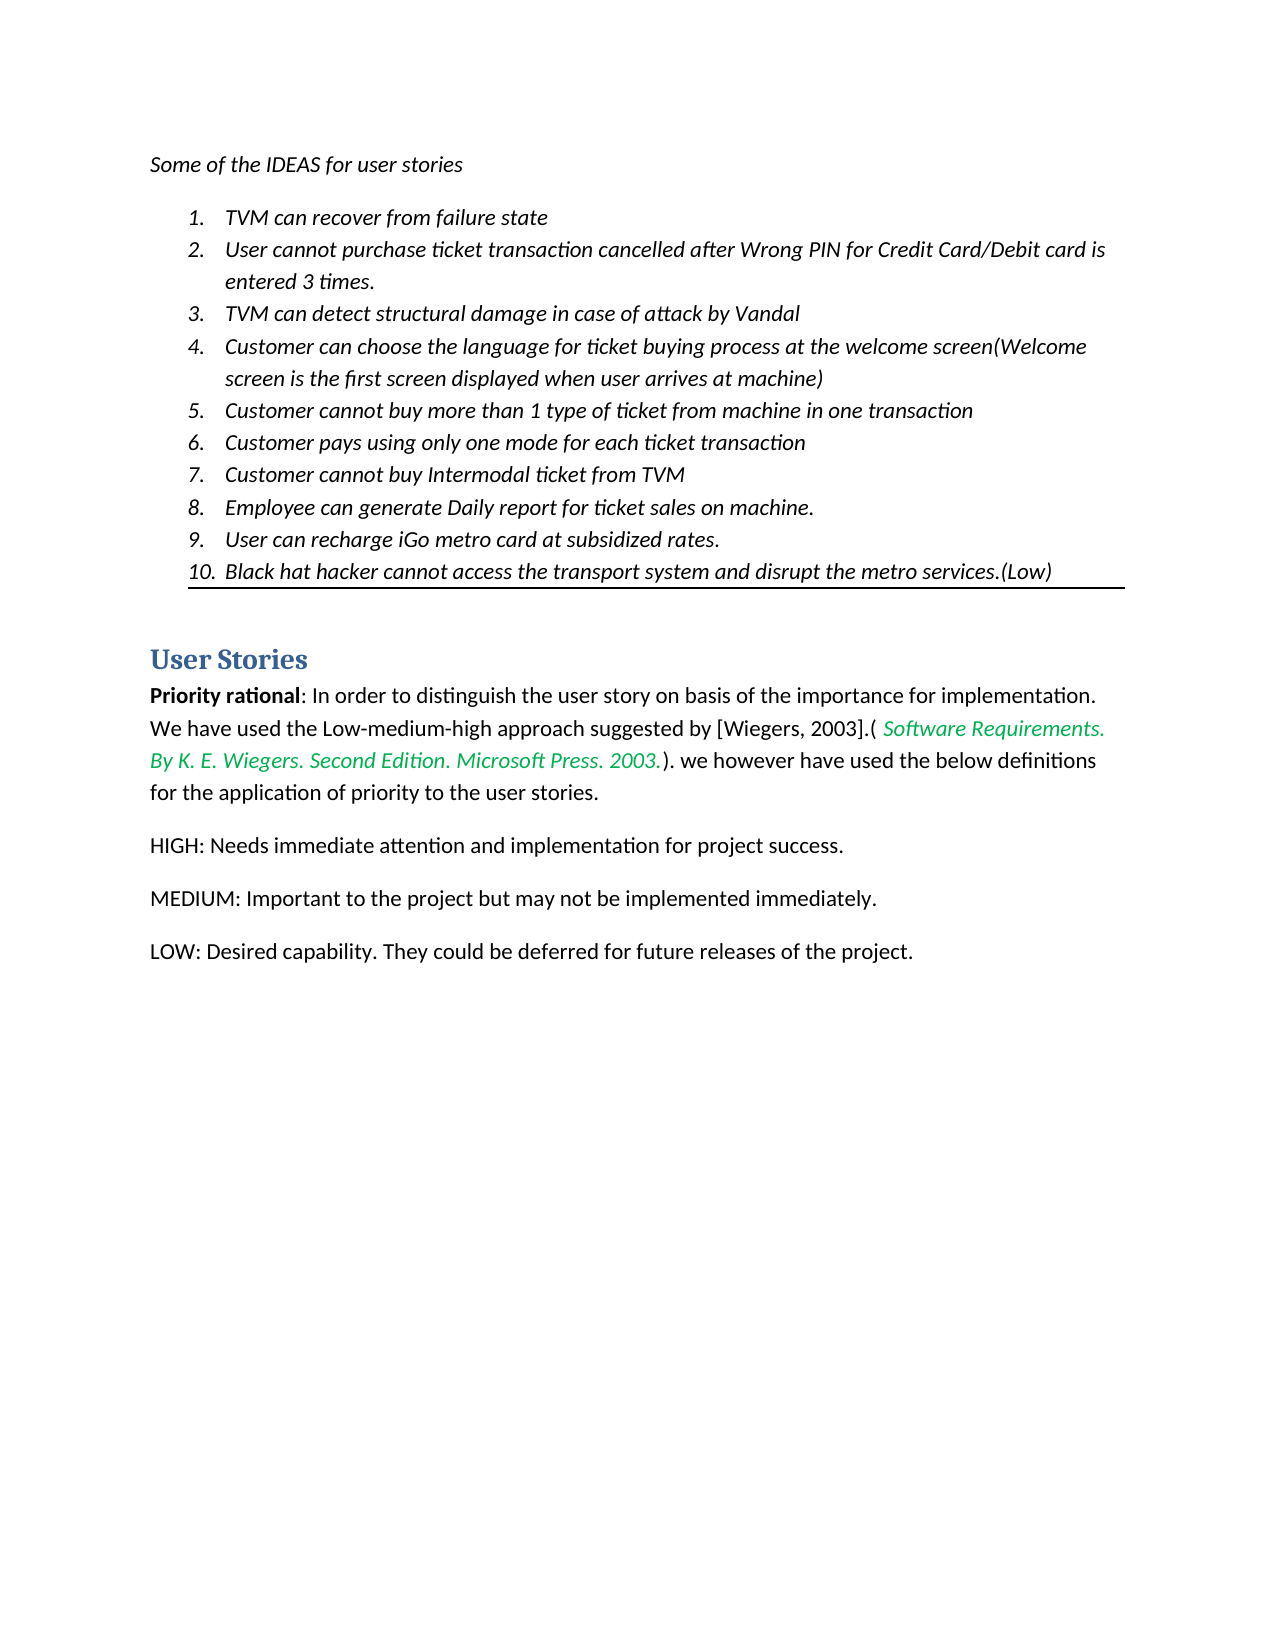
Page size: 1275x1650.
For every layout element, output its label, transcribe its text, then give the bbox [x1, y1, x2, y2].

list Customer cannot buy Intermodal ticket from TVM [187, 461, 1125, 488]
text Priority rational: In order to distinguish the user story on basis of the importance for implementation. We have used the Low-medium-high approach suggested by [Wiegers, 2003].( Software Requirements. By K. E. Wiegers. Second Edition. Microsoft Press. 2003.). we however have used the below definitions for the application of priority to the user stories. [150, 681, 1125, 806]
list Employee can generate Daily report for ticket sales on machine. [187, 493, 1125, 521]
list Customer can choose the language for ticket buying process at the welcome screen(Welcome screen is the first screen displayed when user arrives at machine) [187, 332, 1125, 392]
subtitle User Stories [150, 643, 1125, 676]
text HIGH: Needs immediate attention and implementation for project success. [150, 831, 1125, 859]
text LOW: Desired capability. They could be deferred for future releases of the project. [150, 937, 1125, 965]
list TVM can detect structural damage in case of attack by Vandal [187, 299, 1125, 328]
list Customer pays using only one mode for each ticket transaction [187, 428, 1125, 456]
text MEDIUM: Important to the project but may not be implemented immediately. [150, 884, 1125, 912]
list User can recharge iGo metro card at subsidized rates. [187, 525, 1125, 553]
text Some of the IDEAS for user stories [150, 150, 1125, 178]
list TVM can recover from failure state [187, 203, 1125, 231]
list Customer cannot buy more than 1 type of ticket from machine in one transaction [187, 396, 1125, 424]
list User cannot purchase ticket transaction cancelled after Wrong PIN for Credit Card/Debit card is entered 3 times. [187, 235, 1125, 295]
list Black hat hacker cannot access the transport system and disrupt the metro services.(Low) [187, 557, 1125, 589]
